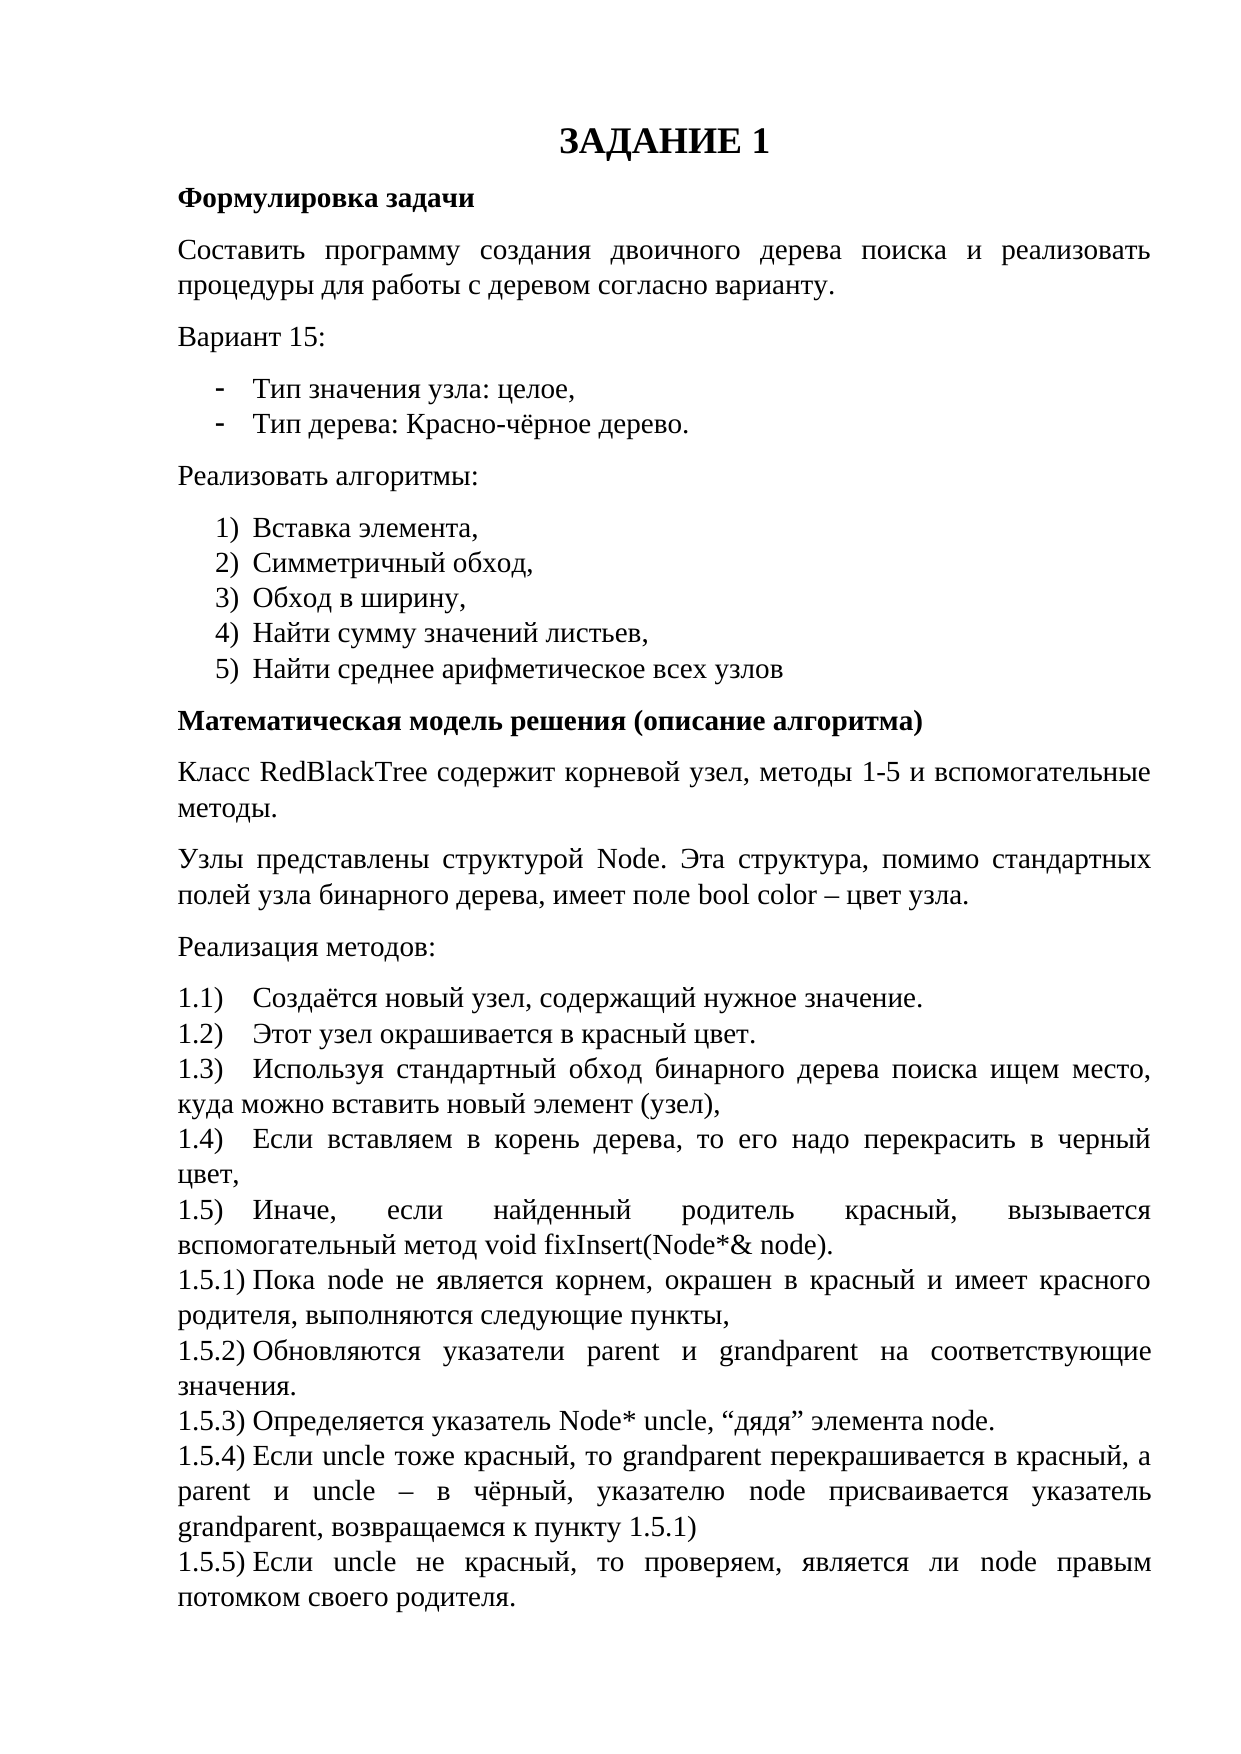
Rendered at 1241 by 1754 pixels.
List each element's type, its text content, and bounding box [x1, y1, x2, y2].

list Тип дерева: Красно-чёрное дерево. [215, 406, 1152, 440]
list Найти сумму значений листьев, [215, 616, 1152, 649]
list Симметричный обход, [215, 545, 1152, 579]
text Составить программу создания двоичного дерева поиска и реализовать процедуры для работы с деревом согласно варианту. [177, 232, 1152, 301]
list Обход в ширину, [215, 580, 1152, 614]
list Иначе, если найденный родитель красный, вызывается вспомогательный метод void fixInsert(Node*& node). [177, 1192, 1152, 1261]
text Вариант 15: [177, 319, 1152, 352]
list Если uncle не красный, то проверяем, является ли node правым потомком своего родителя. [177, 1544, 1152, 1613]
text Математическая модель решения (описание алгоритма) [177, 703, 1152, 736]
list Пока node не является корнем, окрашен в красный и имеет красного родителя, выполняются следующие пункты, [177, 1262, 1152, 1331]
list Этот узел окрашивается в красный цвет. [177, 1016, 1152, 1049]
list Тип значения узла: целое, [215, 371, 1152, 404]
list Обновляются указатели parent и grandparent на соответствующие значения. [177, 1333, 1152, 1401]
list Используя стандартный обход бинарного дерева поиска ищем место, куда можно вставить новый элемент (узел), [177, 1051, 1152, 1120]
text Реализовать алгоритмы: [177, 458, 1152, 492]
text Класс RedBlackTree содержит корневой узел, методы 1-5 и вспомогательные методы. [177, 754, 1152, 823]
list Создаётся новый узел, содержащий нужное значение. [177, 981, 1152, 1014]
list Вставка элемента, [215, 510, 1152, 543]
text ЗАДАНИЕ 1 [177, 118, 1152, 161]
text Формулировка задачи [177, 180, 1152, 213]
list Определяется указатель Node* uncle, “дядя” элемента node. [177, 1403, 1152, 1437]
text Реализация методов: [177, 929, 1152, 962]
list Если uncle тоже красный, то grandparent перекрашивается в красный, а parent и uncle – в чёрный, указателю node присваивается указатель grandparent, возвращаемся к пункту 1.5.1) [177, 1438, 1152, 1542]
list Найти среднее арифметическое всех узлов [215, 651, 1152, 684]
list Если вставляем в корень дерева, то его надо перекрасить в черный цвет, [177, 1121, 1152, 1190]
text Узлы представлены структурой Node. Эта структура, помимо стандартных полей узла бинарного дерева, имеет поле bool color – цвет узла. [177, 842, 1152, 910]
